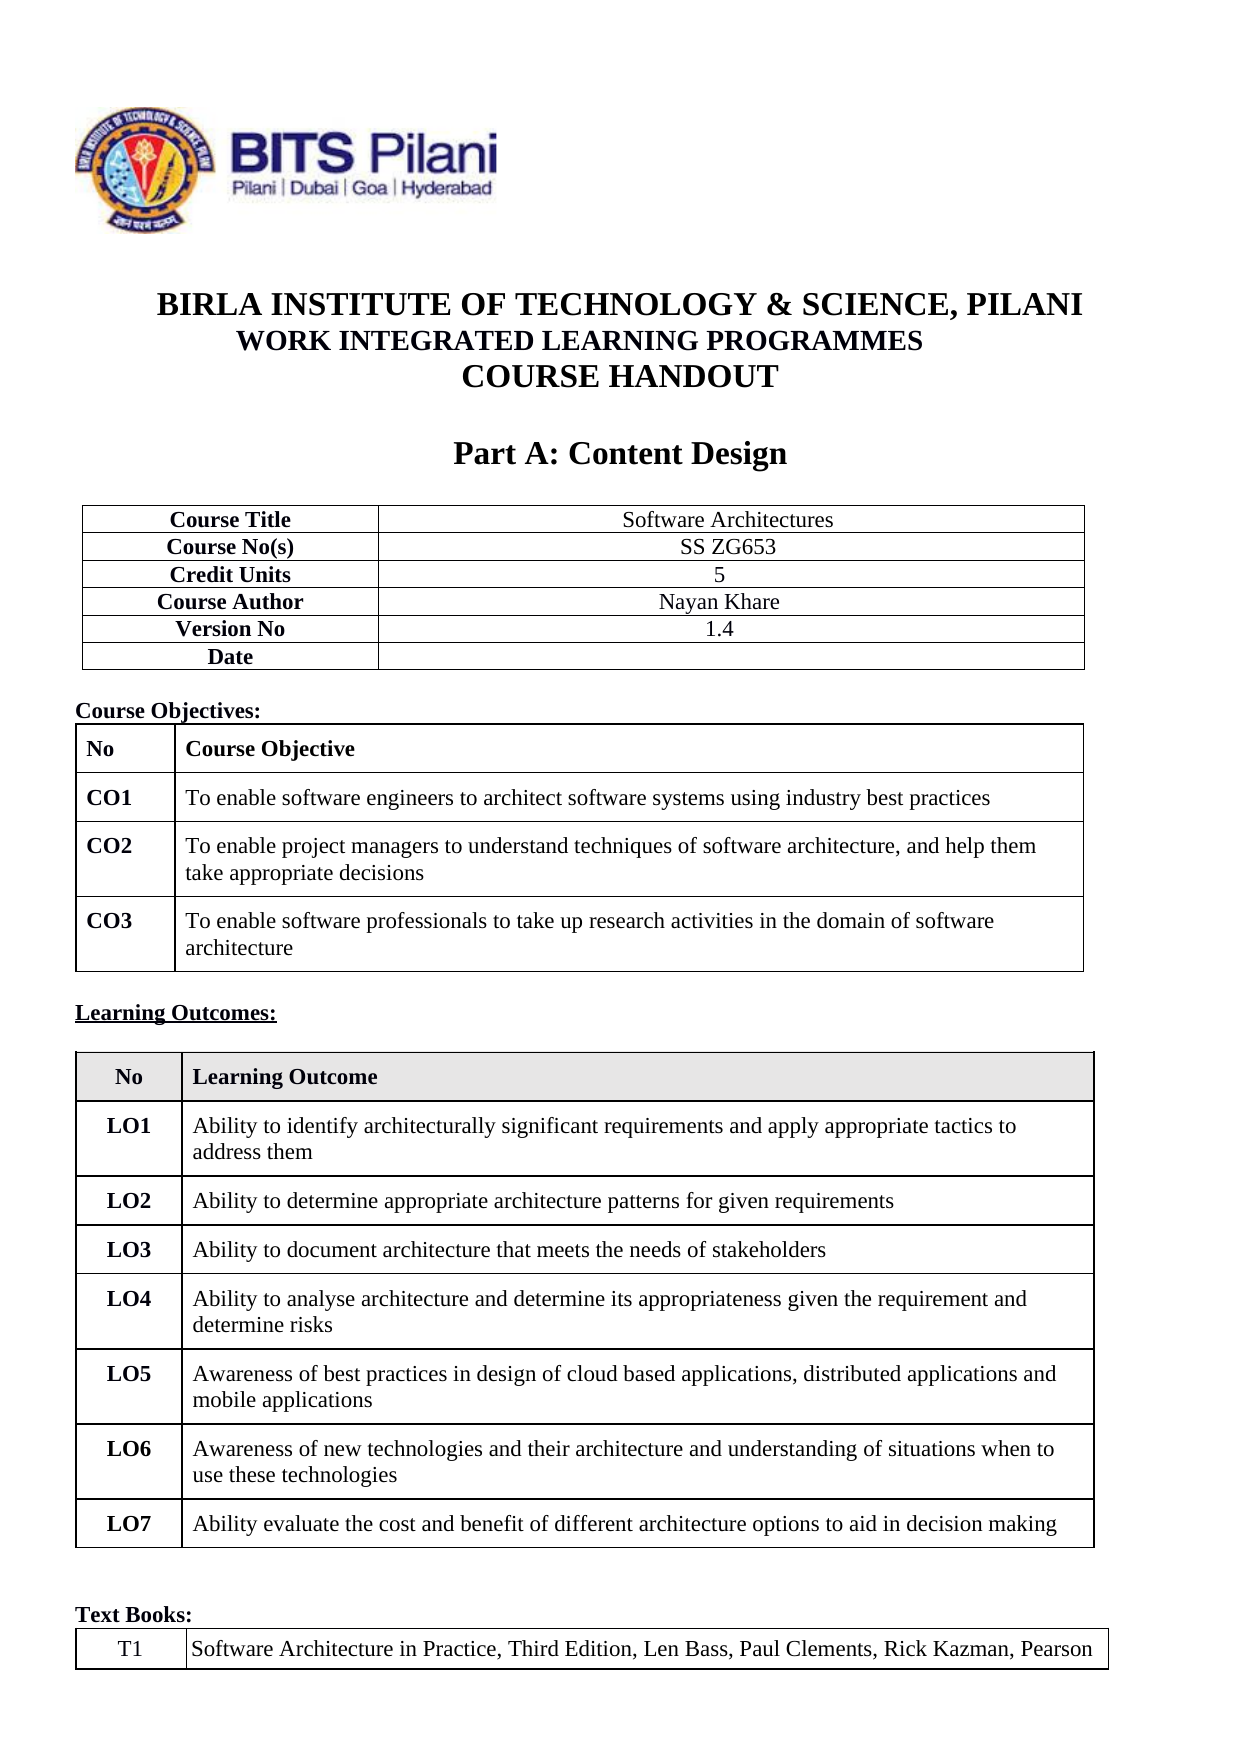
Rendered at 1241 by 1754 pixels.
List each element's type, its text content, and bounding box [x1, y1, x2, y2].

table_cell SS ZG653 [379, 533, 1084, 560]
text Text Books: [75, 1601, 1165, 1627]
table_cell 1.4 [379, 616, 1084, 642]
table_cell Awareness of best practices in design of cloud based applications, distributed applications and mobile applications [183, 1350, 1093, 1423]
table_cell LO4 [77, 1274, 181, 1348]
table_cell Credit Units [83, 561, 378, 587]
table_header Learning Outcome [183, 1053, 1093, 1100]
table_cell To enable software engineers to architect software systems using industry best practices [176, 773, 1083, 821]
picture [75, 107, 497, 234]
text Part A: Content Design [75, 433, 1165, 471]
table_cell Ability to analyse architecture and determine its appropriateness given the requirement and determine risks [183, 1274, 1093, 1348]
table_cell LO3 [77, 1226, 181, 1273]
text BIRLA INSTITUTE OF TECHNOLOGY & SCIENCE, PILANI [75, 284, 1165, 323]
table_cell LO2 [77, 1177, 181, 1224]
table_cell CO2 [77, 822, 174, 896]
text Learning Outcomes: [75, 999, 1165, 1025]
table_cell To enable project managers to understand techniques of software architecture, and help them take appropriate decisions [176, 822, 1083, 896]
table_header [187, 1629, 1108, 1668]
table_header Software Architectures [379, 506, 1084, 532]
table_header Course Title [83, 506, 378, 532]
table_cell Ability to identify architecturally significant requirements and apply appropriate tactics to address them [183, 1102, 1093, 1175]
table_header T1 [77, 1629, 186, 1668]
table_cell LO6 [77, 1425, 181, 1498]
table_cell LO5 [77, 1350, 181, 1423]
table_cell To enable software professionals to take up research activities in the domain of software architecture [176, 897, 1083, 971]
table_cell Ability to document architecture that meets the needs of stakeholders [183, 1226, 1093, 1273]
table_cell [379, 643, 1084, 669]
text Course Objectives: [75, 697, 1165, 723]
table_cell CO1 [77, 773, 174, 821]
table_cell Course Author [83, 588, 378, 614]
text WORK INTEGRATED LEARNING PROGRAMMES [75, 323, 1084, 356]
table_cell Date [83, 643, 378, 669]
table_header No [77, 1053, 181, 1100]
table_cell LO1 [77, 1102, 181, 1175]
table_cell 5 [379, 561, 1084, 587]
table_cell Awareness of new technologies and their architecture and understanding of situations when to use these technologies [183, 1425, 1093, 1498]
table_header No [77, 725, 174, 772]
table_header Course Objective [176, 725, 1083, 772]
table_cell Ability evaluate the cost and benefit of different architecture options to aid in decision making [183, 1500, 1093, 1547]
table_cell CO3 [77, 897, 174, 971]
table_cell Course No(s) [83, 533, 378, 560]
table_cell Nayan Khare [379, 588, 1084, 614]
text COURSE HANDOUT [75, 356, 1165, 395]
table_cell Version No [83, 616, 378, 642]
table_cell Ability to determine appropriate architecture patterns for given requirements [183, 1177, 1093, 1224]
table_cell LO7 [77, 1500, 181, 1547]
